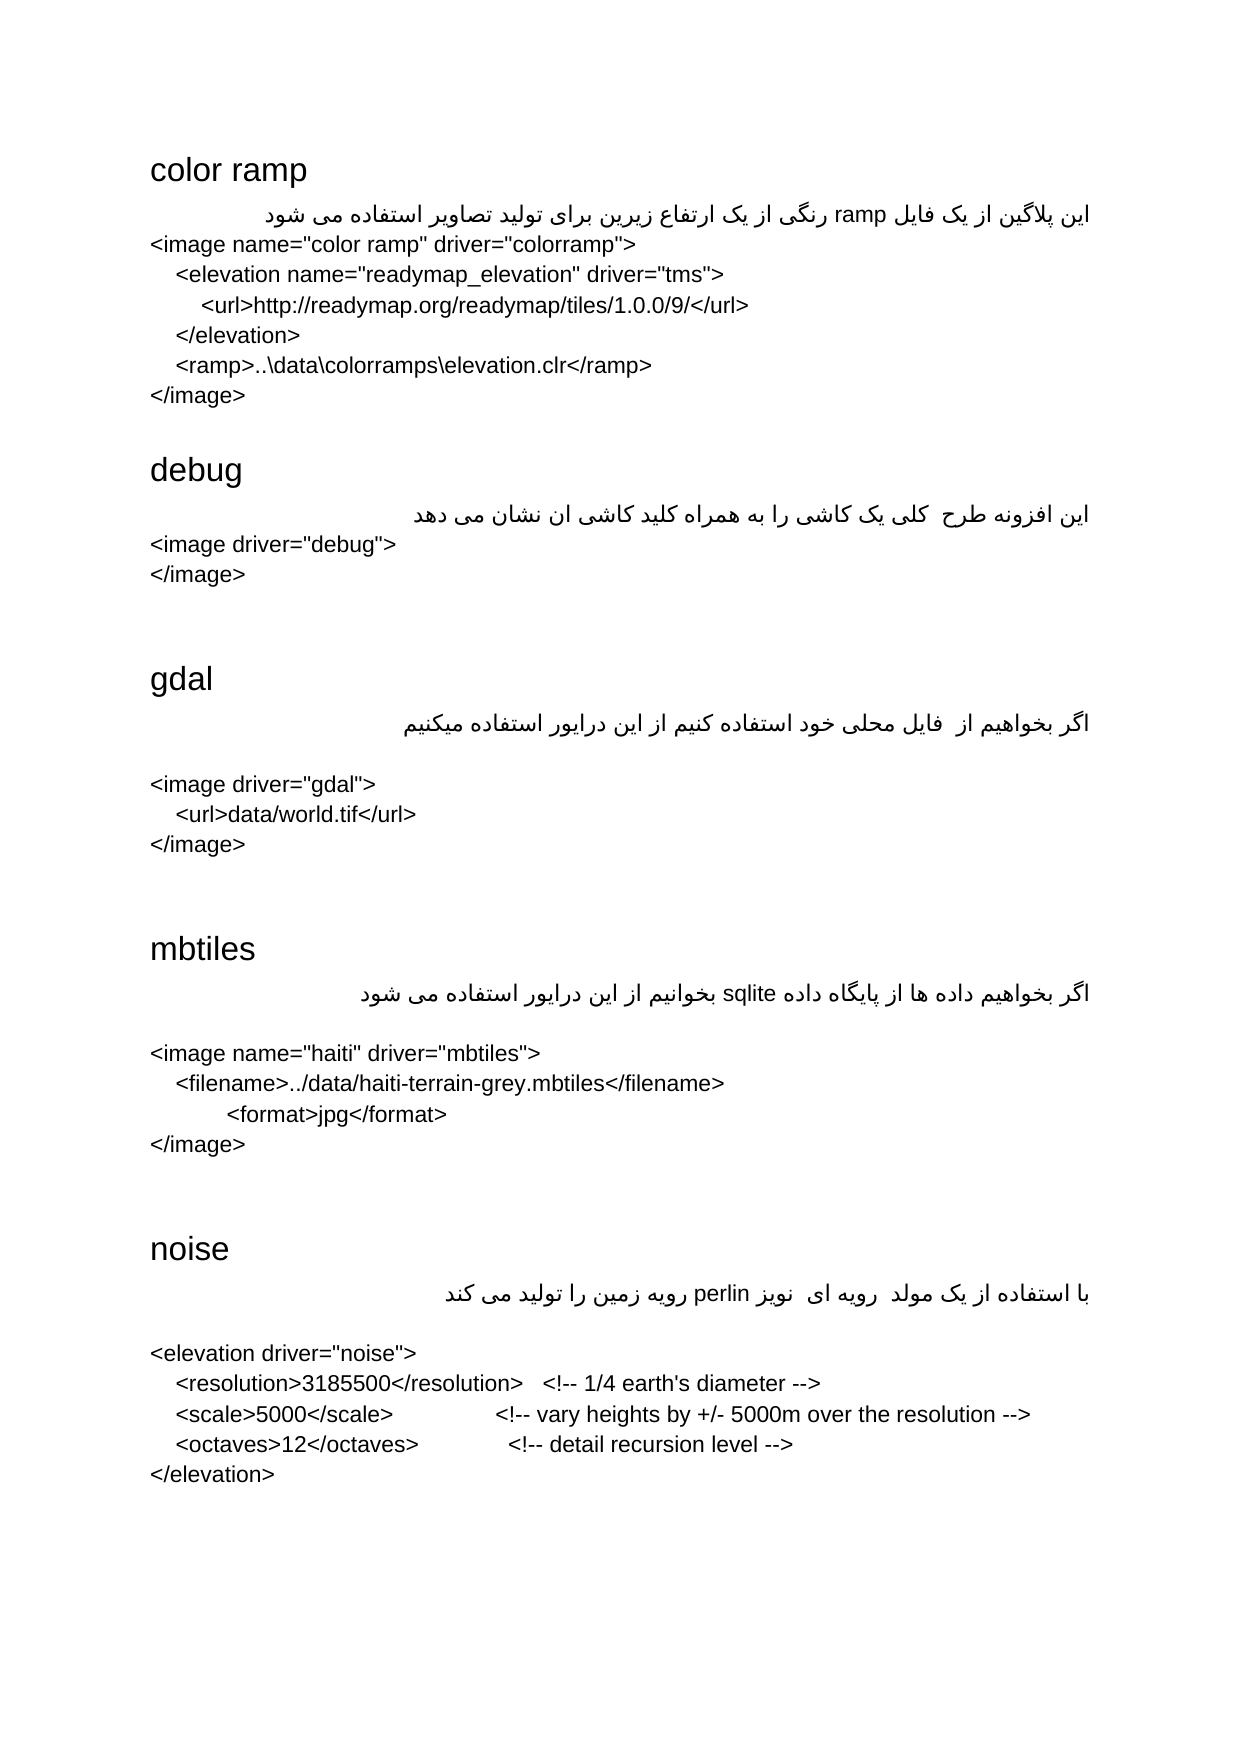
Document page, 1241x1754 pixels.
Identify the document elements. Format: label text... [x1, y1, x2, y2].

text <filename>../data/haiti-terrain-grey.mbtiles</filename> [150, 1070, 1090, 1097]
text </image> [150, 561, 1090, 588]
text <elevation driver="noise"> [150, 1340, 1090, 1366]
text با استفاده از یک مولد رویه ای نویز perlin رویه زمین را تولید می کند [150, 1280, 1090, 1306]
text <ramp>..\data\colorramps\elevation.clr</ramp> [150, 352, 1090, 378]
text <octaves>12</octaves> <!-- detail recursion level --> [150, 1431, 1090, 1457]
subtitle mbtiles [150, 929, 1090, 967]
subtitle debug [150, 450, 1090, 488]
text </image> [150, 382, 1090, 408]
text <image name="color ramp" driver="colorramp"> [150, 231, 1090, 257]
text <image driver="gdal"> [150, 771, 1090, 797]
text اگر بخواهیم داده ها از پایگاه داده sqlite بخوانیم از این درایور استفاده می شود [150, 980, 1090, 1006]
subtitle color ramp [150, 150, 1090, 188]
subtitle noise [150, 1229, 1090, 1267]
text <elevation name="readymap_elevation" driver="tms"> [150, 261, 1090, 288]
text <image driver="debug"> [150, 531, 1090, 557]
text <image name="haiti" driver="mbtiles"> [150, 1040, 1090, 1067]
text <url>data/world.tif</url> [150, 801, 1090, 827]
text <resolution>3185500</resolution> <!-- 1/4 earth's diameter --> [150, 1370, 1090, 1397]
text </elevation> [150, 1461, 1090, 1487]
text <scale>5000</scale> <!-- vary heights by +/- 5000m over the resolution --> [150, 1401, 1090, 1427]
text </image> [150, 831, 1090, 857]
text این افزونه طرح کلی یک کاشی را به همراه کلید کاشی ان نشان می دهد [150, 501, 1090, 527]
text این پلاگین از یک فایل ramp رنگی از یک ارتفاع زیرین برای تولید تصاویر استفاده می شود [150, 201, 1090, 227]
text </image> [150, 1131, 1090, 1157]
text <url>http://readymap.org/readymap/tiles/1.0.0/9/</url> [150, 292, 1090, 318]
text اگر بخواهیم از فایل محلی خود استفاده کنیم از این درایور استفاده میکنیم [150, 710, 1090, 736]
text </elevation> [150, 322, 1090, 348]
text <format>jpg</format> [150, 1101, 1090, 1127]
subtitle gdal [150, 659, 1090, 698]
